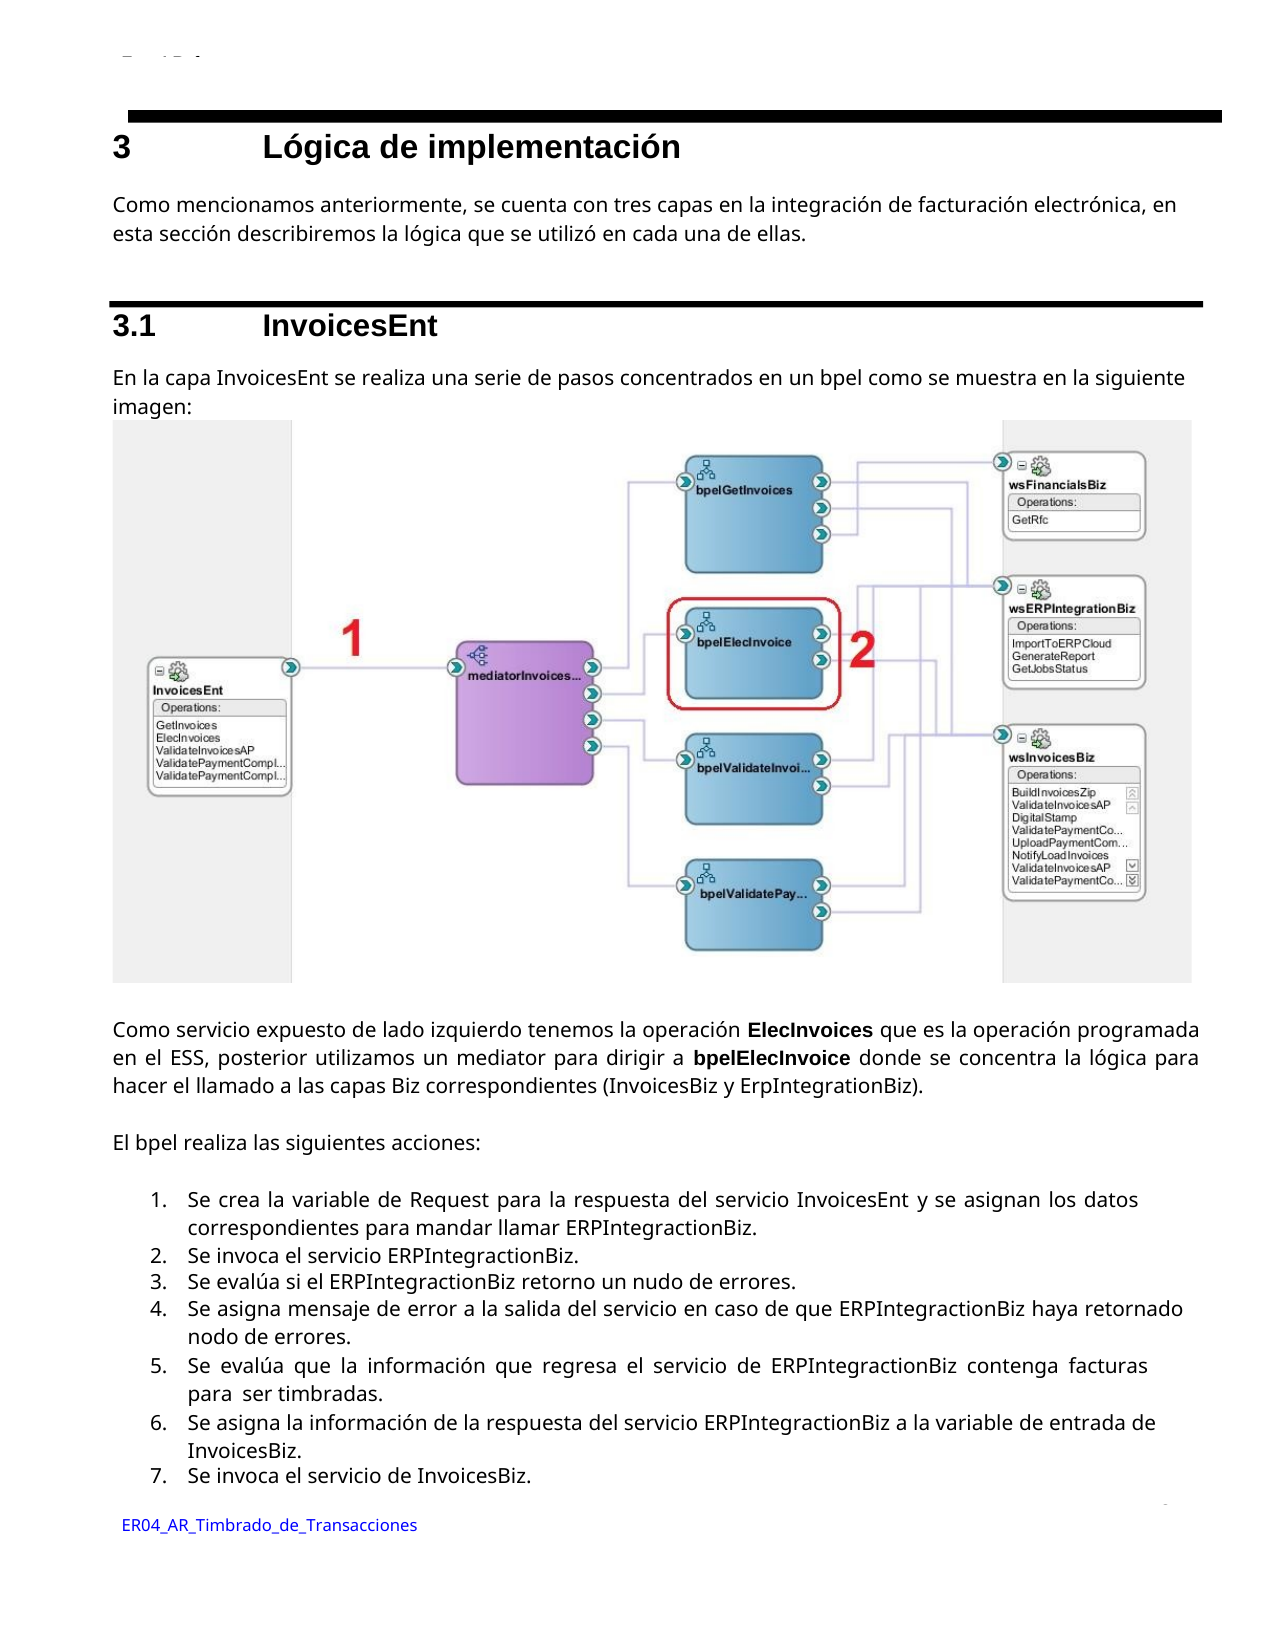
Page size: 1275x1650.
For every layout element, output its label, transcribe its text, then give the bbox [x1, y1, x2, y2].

subtitle Se crea la variable de Request para la respuesta del servicio InvoicesEnt y se asignan los datos correspondientes para mandar llamar ERPIntegractionBiz. [150, 1185, 1200, 1242]
subtitle Se asigna la información de la respuesta del servicio ERPIntegractionBiz a la variable de entrada de InvoicesBiz. [150, 1408, 1200, 1465]
subtitle Como servicio expuesto de lado izquierdo tenemos la operación ElecInvoices que es la operación programada en el ESS, posterior utilizamos un mediator para dirigir a bpelElecInvoice donde se concentra la lógica para hacer el llamado a las capas Biz correspondientes (InvoicesBiz y ErpIntegrationBiz). [112, 1015, 1200, 1100]
subtitle Se asigna mensaje de error a la salida del servicio en caso de que ERPIntegractionBiz haya retornado nodo de errores. [150, 1294, 1200, 1351]
subtitle En la capa InvoicesEnt se realiza una serie de pasos concentrados en un bpel como se muestra en la siguiente imagen: [112, 363, 1196, 420]
picture [112, 420, 1192, 983]
subtitle Se evalúa si el ERPIntegractionBiz retorno un nudo de errores. [150, 1270, 1221, 1294]
subtitle El bpel realiza las siguientes acciones: [112, 1128, 1221, 1156]
subtitle InvoicesEnt [112, 301, 1221, 343]
subtitle Lógica de implementación [112, 127, 1221, 165]
subtitle Como mencionamos anteriormente, se cuenta con tres capas en la integración de facturación electrónica, en esta sección describiremos la lógica que se utilizó en cada una de ellas. [112, 191, 1221, 247]
subtitle Se invoca el servicio ERPIntegractionBiz. [150, 1242, 1221, 1270]
subtitle Se evalúa que la información que regresa el servicio de ERPIntegractionBiz contenga facturas para ser timbradas. [150, 1351, 1199, 1408]
subtitle Se invoca el servicio de InvoicesBiz. [150, 1465, 1221, 1488]
